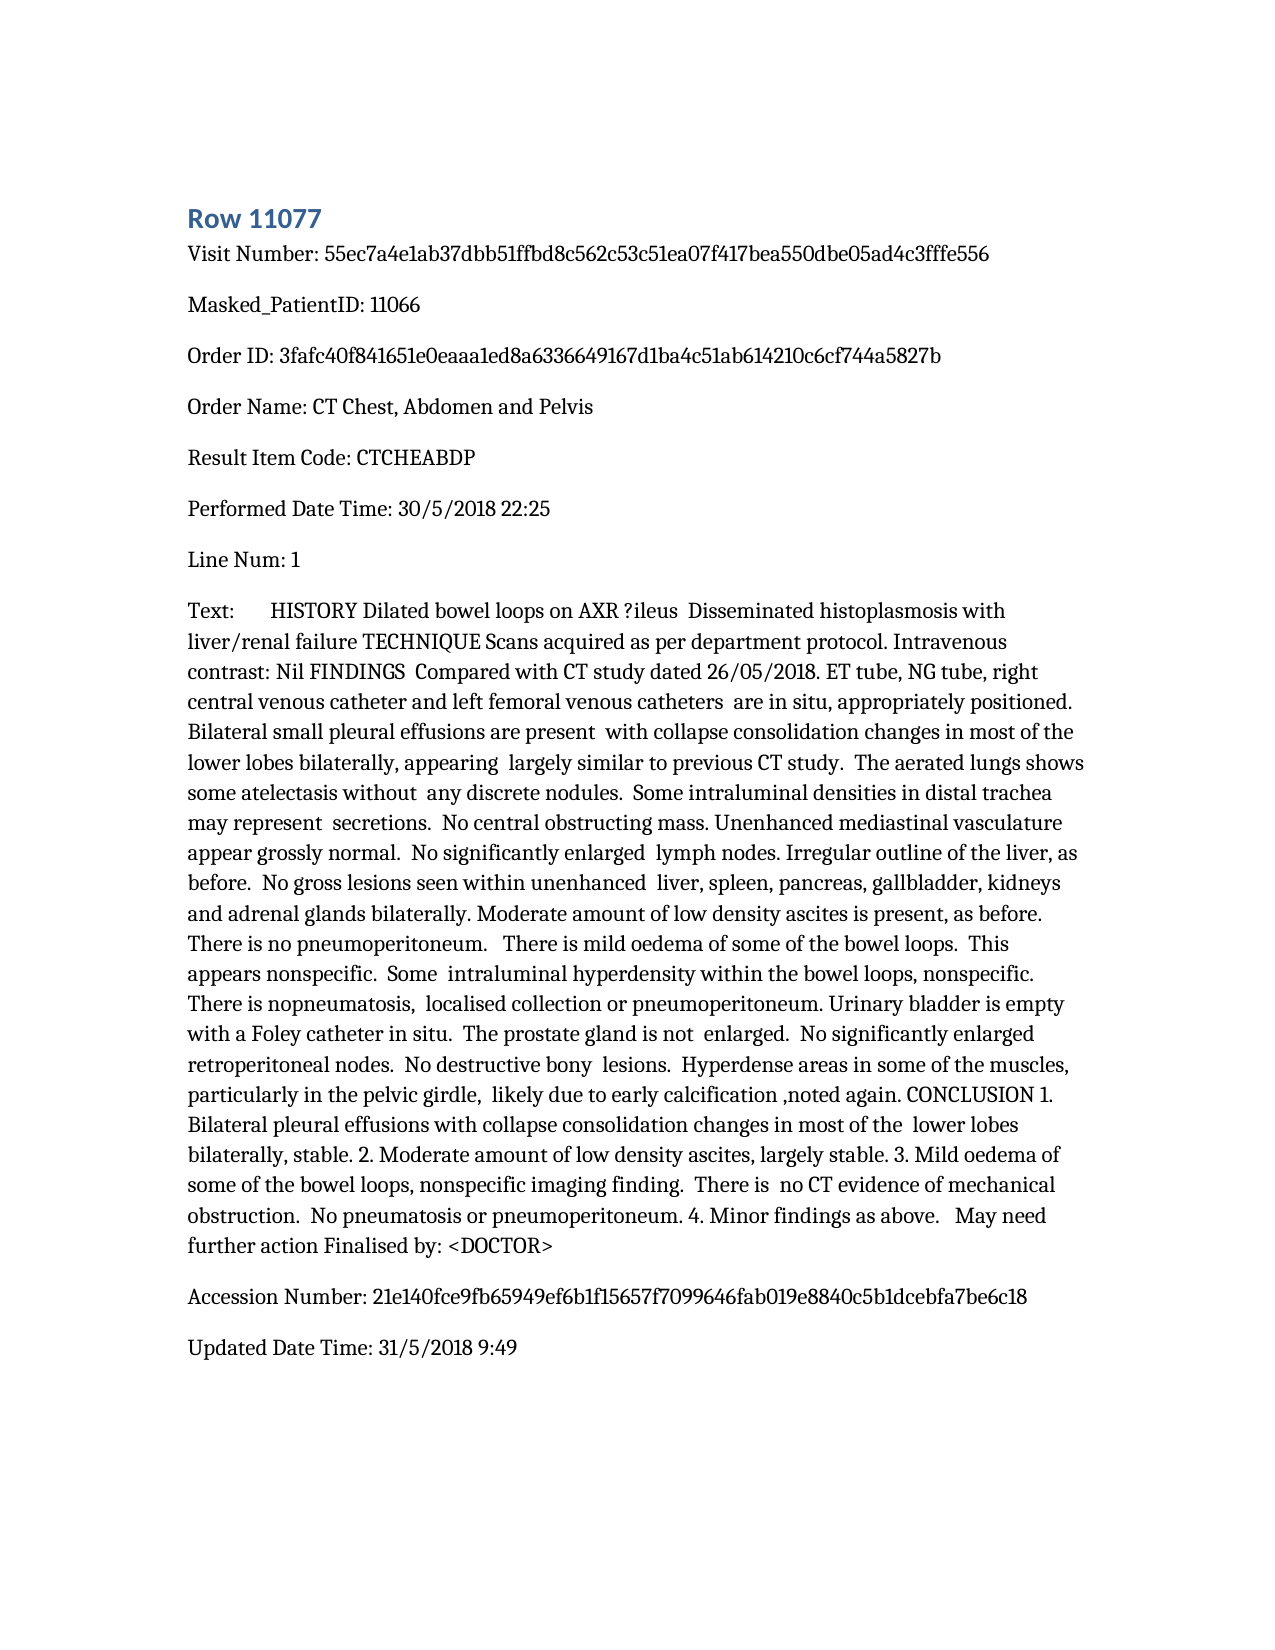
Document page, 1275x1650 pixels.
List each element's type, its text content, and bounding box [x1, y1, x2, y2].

text Masked_PatientID: 11066 [187, 292, 1087, 318]
subtitle Row 11077 [187, 200, 1087, 236]
text Updated Date Time: 31/5/2018 9:49 [187, 1335, 1087, 1361]
text Result Item Code: CTCHEABDP [187, 445, 1087, 471]
text Order Name: CT Chest, Abdomen and Pelvis [187, 394, 1087, 420]
text Order ID: 3fafc40f841651e0eaaa1ed8a6336649167d1ba4c51ab614210c6cf744a5827b [187, 343, 1087, 369]
text Accession Number: 21e140fce9fb65949ef6b1f15657f7099646fab019e8840c5b1dcebfa7be6c18 [187, 1284, 1087, 1310]
text Text: HISTORY Dilated bowel loops on AXR ?ileus Disseminated histoplasmosis with liver/renal failure TECHNIQUE Scans acquired as per department protocol. Intravenous contrast: Nil FINDINGS Compared with CT study dated 26/05/2018. ET tube, NG tube, right central venous catheter and left femoral venous catheters are in situ, appropriately positioned. Bilateral small pleural effusions are present with collapse consolidation changes in most of the lower lobes bilaterally, appearing largely similar to previous CT study. The aerated lungs shows some atelectasis without any discrete nodules. Some intraluminal densities in distal trachea may represent secretions. No central obstructing mass. Unenhanced mediastinal vasculature appear grossly normal. No significantly enlarged lymph nodes. Irregular outline of the liver, as before. No gross lesions seen within unenhanced liver, spleen, pancreas, gallbladder, kidneys and adrenal glands bilaterally. Moderate amount of low density ascites is present, as before. There is no pneumoperitoneum. There is mild oedema of some of the bowel loops. This appears nonspecific. Some intraluminal hyperdensity within the bowel loops, nonspecific. There is nopneumatosis, localised collection or pneumoperitoneum. Urinary bladder is empty with a Foley catheter in situ. The prostate gland is not enlarged. No significantly enlarged retroperitoneal nodes. No destructive bony lesions. Hyperdense areas in some of the muscles, particularly in the pelvic girdle, likely due to early calcification ,noted again. CONCLUSION 1. Bilateral pleural effusions with collapse consolidation changes in most of the lower lobes bilaterally, stable. 2. Moderate amount of low density ascites, largely stable. 3. Mild oedema of some of the bowel loops, nonspecific imaging finding. There is no CT evidence of mechanical obstruction. No pneumatosis or pneumoperitoneum. 4. Minor findings as above. May need further action Finalised by: <DOCTOR> [187, 598, 1087, 1259]
text Visit Number: 55ec7a4e1ab37dbb51ffbd8c562c53c51ea07f417bea550dbe05ad4c3fffe556 [187, 241, 1087, 267]
text Performed Date Time: 30/5/2018 22:25 [187, 496, 1087, 522]
text Line Num: 1 [187, 547, 1087, 573]
